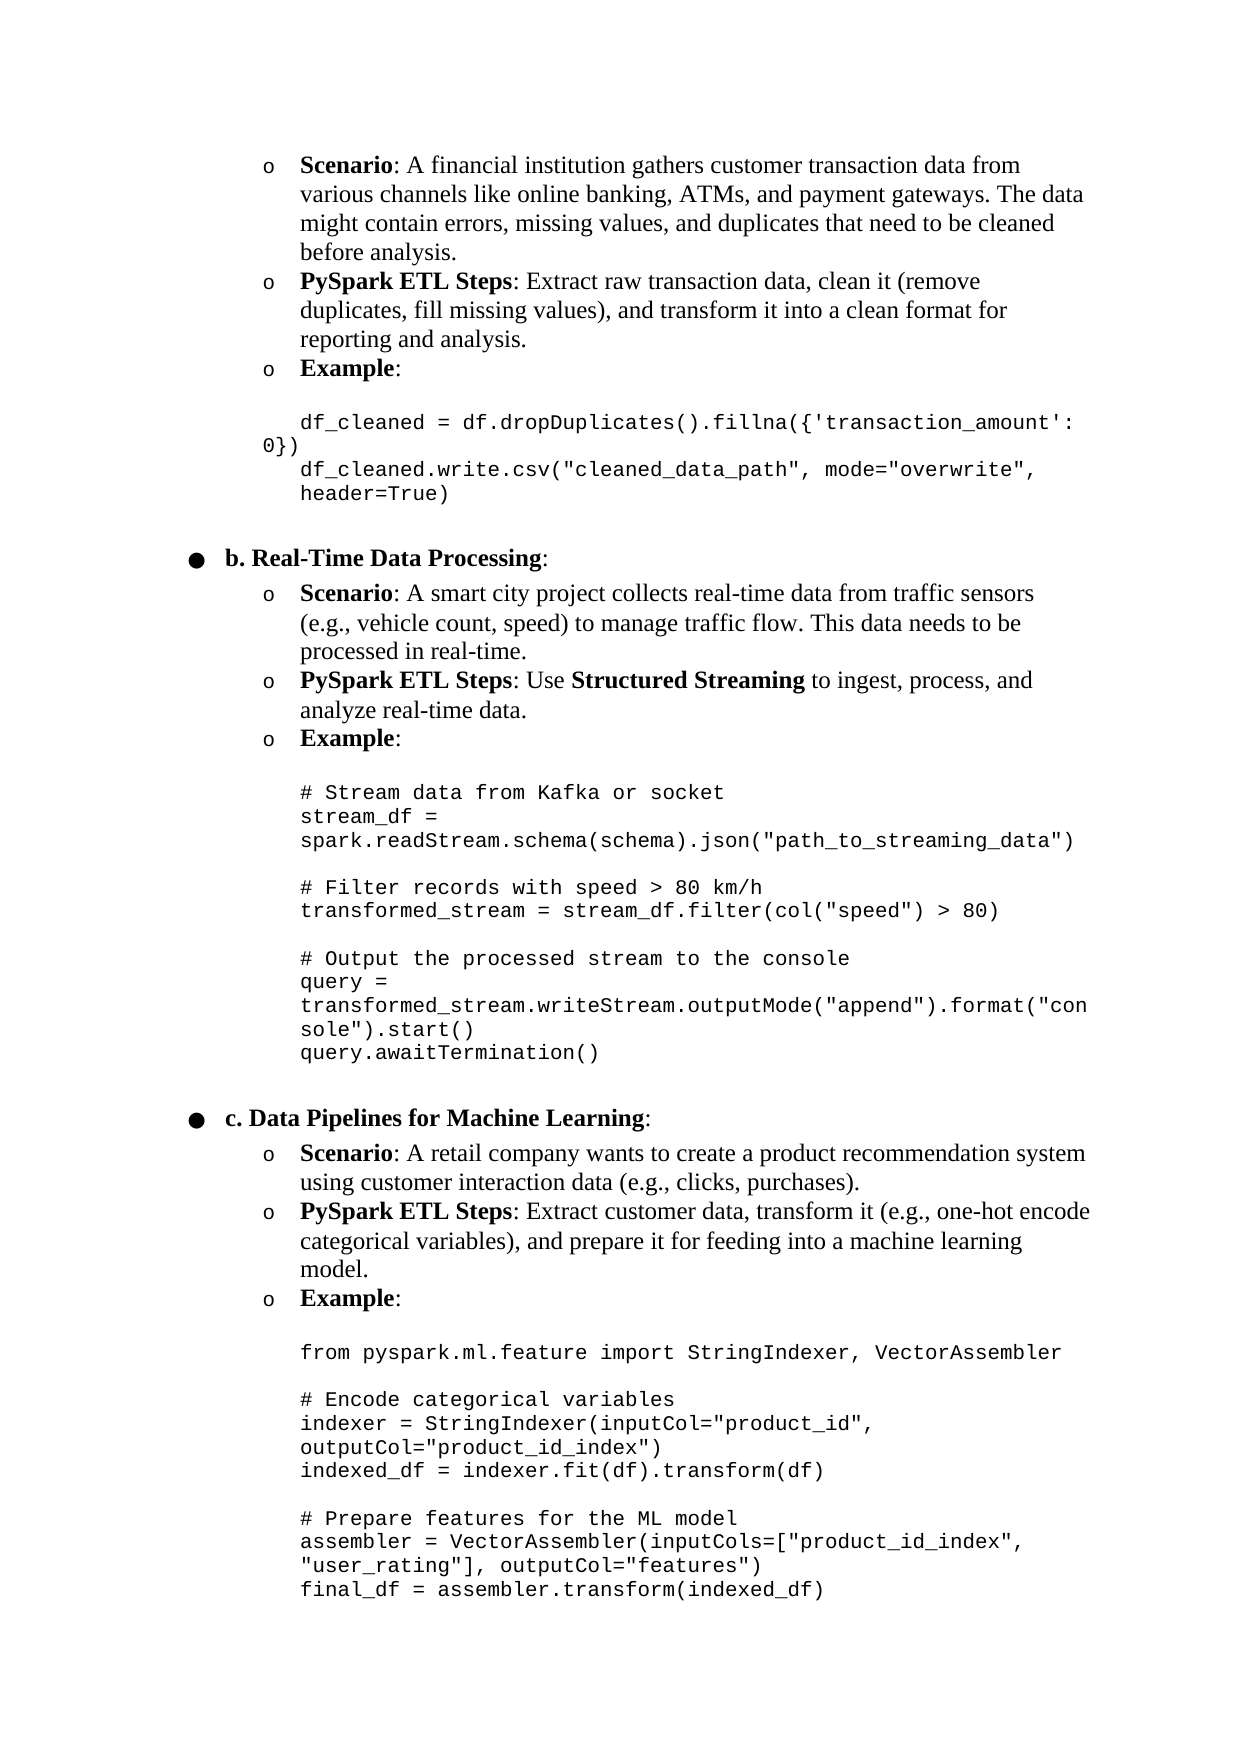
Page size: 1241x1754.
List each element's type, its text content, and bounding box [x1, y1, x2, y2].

text df_cleaned.write.csv("cleaned_data_path", mode="overwrite", header=True) [300, 459, 1090, 506]
text # Stream data from Kafka or socket [300, 782, 1090, 806]
text final_df = assembler.transform(indexed_df) [300, 1578, 1090, 1602]
list b. Real-Time Data Processing: [187, 535, 1090, 578]
text from pyspark.ml.feature import StringIndexer, VectorAssembler [300, 1342, 1090, 1366]
text indexed_df = indexer.fit(df).transform(df) [300, 1460, 1090, 1484]
list Scenario: A smart city project collects real-time data from traffic sensors (e.g., vehicle count, speed) to manage traffic flow. This data needs to be processed in real-time. [262, 578, 1090, 665]
list Scenario: A retail company wants to create a product recommendation system using customer interaction data (e.g., clicks, purchases). [262, 1138, 1090, 1196]
list PySpark ETL Steps: Extract raw transaction data, clean it (remove duplicates, fill missing values), and transform it into a clean format for reporting and analysis. [262, 266, 1090, 353]
text # Filter records with speed > 80 km/h [300, 877, 1090, 901]
text # Output the processed stream to the console [300, 948, 1090, 971]
text indexer = StringIndexer(inputCol="product_id", outputCol="product_id_index") [300, 1413, 1090, 1460]
text query = transformed_stream.writeStream.outputMode("append").format("console").start() [300, 971, 1090, 1042]
text df_cleaned = df.dropDuplicates().fillna({'transaction_amount': 0}) [262, 412, 1090, 459]
text stream_df = spark.readStream.schema(schema).json("path_to_streaming_data") [300, 806, 1090, 853]
text transformed_stream = stream_df.filter(col("speed") > 80) [300, 901, 1090, 924]
list Example: [262, 1283, 1090, 1313]
text query.awaitTermination() [262, 1042, 1090, 1066]
list Example: [262, 723, 1090, 753]
text # Encode categorical variables [300, 1389, 1090, 1413]
text # Prepare features for the ML model [300, 1508, 1090, 1531]
text assembler = VectorAssembler(inputCols=["product_id_index", "user_rating"], outputCol="features") [300, 1531, 1090, 1578]
list Scenario: A financial institution gathers customer transaction data from various channels like online banking, ATMs, and payment gateways. The data might contain errors, missing values, and duplicates that need to be cleaned before analysis. [262, 150, 1090, 266]
list PySpark ETL Steps: Use Structured Streaming to ingest, process, and analyze real-time data. [262, 665, 1090, 723]
list Example: [262, 353, 1090, 382]
list c. Data Pipelines for Machine Learning: [187, 1095, 1090, 1138]
list PySpark ETL Steps: Extract customer data, transform it (e.g., one-hot encode categorical variables), and prepare it for feeding into a machine learning model. [262, 1196, 1090, 1283]
